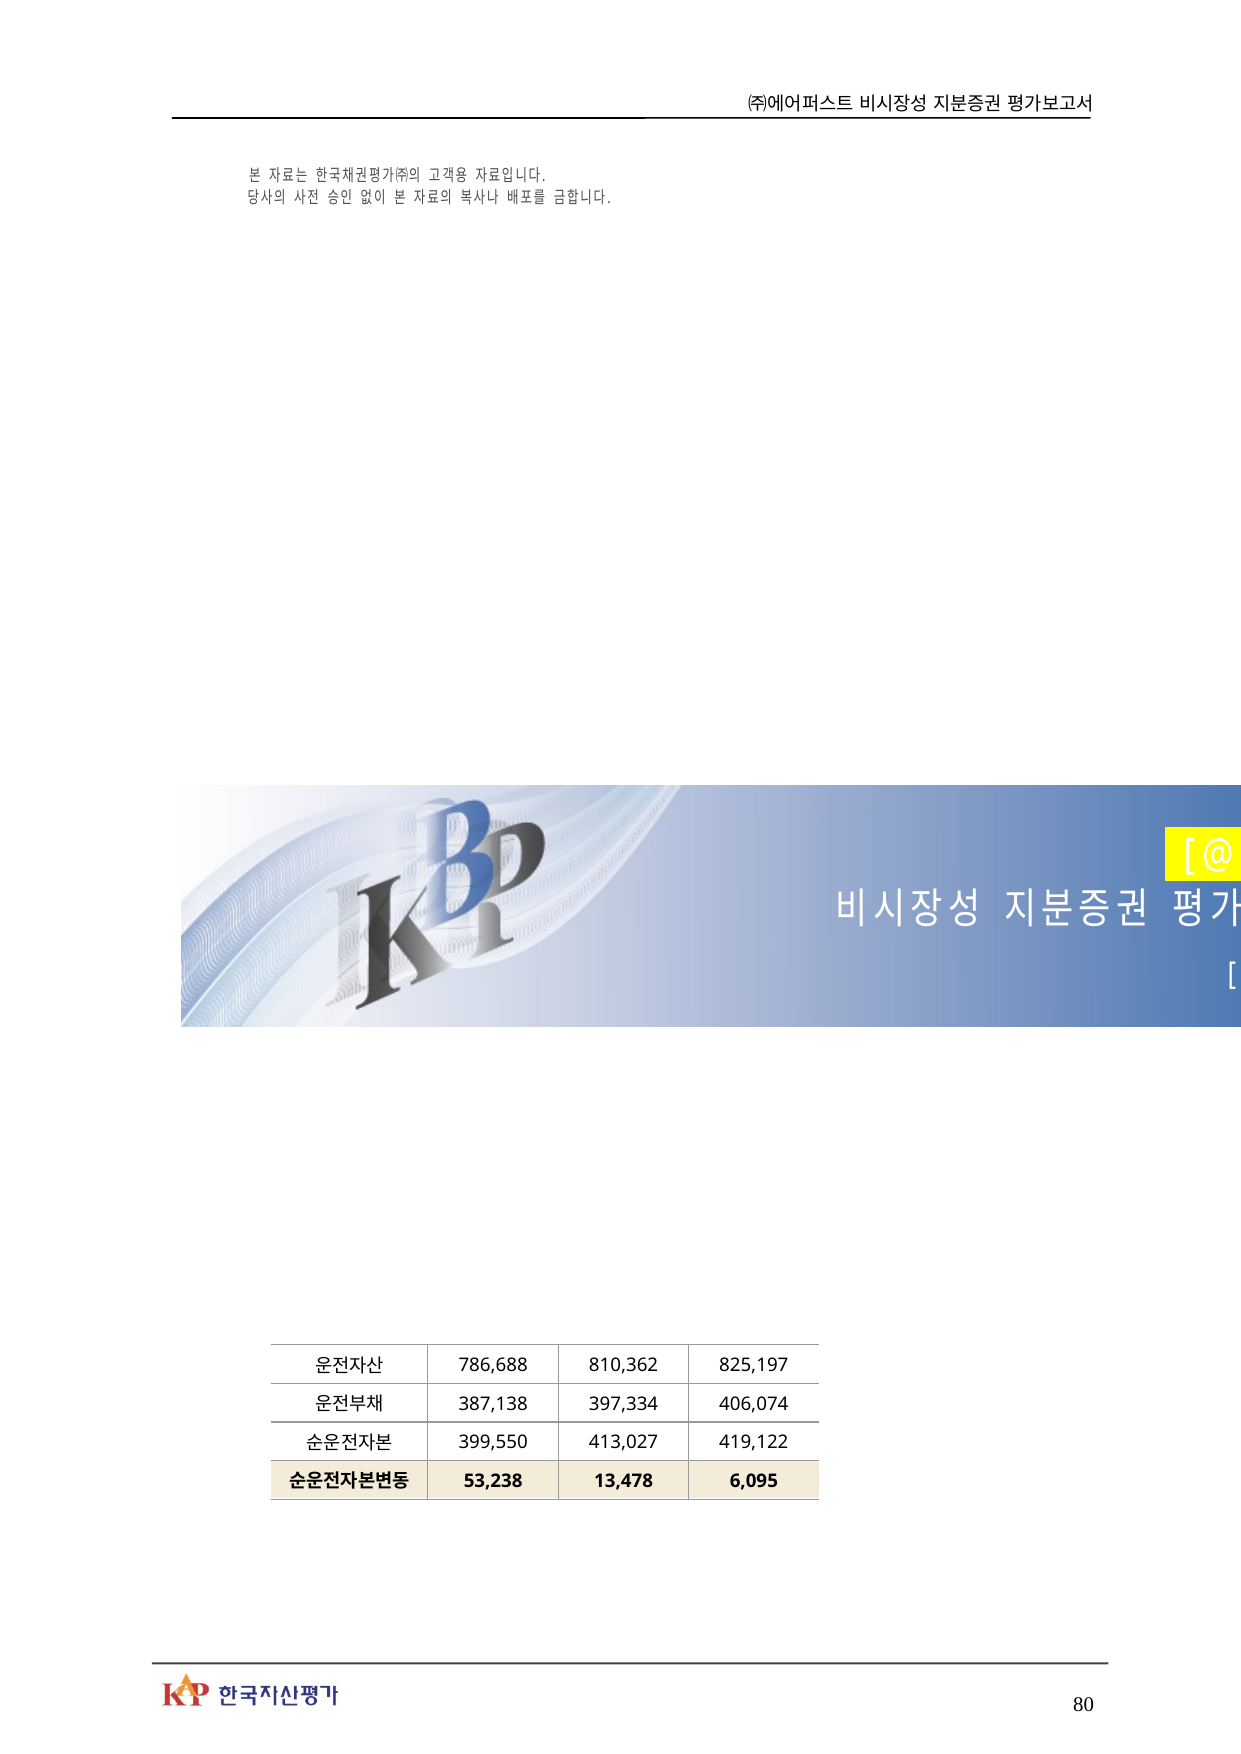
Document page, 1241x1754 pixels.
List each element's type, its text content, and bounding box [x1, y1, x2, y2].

table_cell 810,362 [559, 1345, 688, 1383]
table_cell 406,074 [689, 1384, 819, 1421]
table_cell 운전자산 [271, 1345, 427, 1383]
table_cell 13,478 [559, 1461, 688, 1498]
table_cell 413,027 [559, 1423, 688, 1460]
table_cell 운전부채 [271, 1384, 427, 1421]
table_cell 53,238 [428, 1461, 558, 1498]
table_cell 419,122 [689, 1423, 819, 1460]
table_cell 825,197 [689, 1345, 819, 1383]
table_cell 6,095 [689, 1461, 819, 1498]
table_cell 399,550 [428, 1423, 558, 1460]
picture [155, 1669, 345, 1714]
table_cell 786,688 [428, 1345, 558, 1383]
table_cell 397,334 [559, 1384, 688, 1421]
table_cell 순운전자본 [271, 1423, 427, 1460]
table_cell 387,138 [428, 1384, 558, 1421]
table_cell 순운전자본변동 [271, 1461, 427, 1498]
